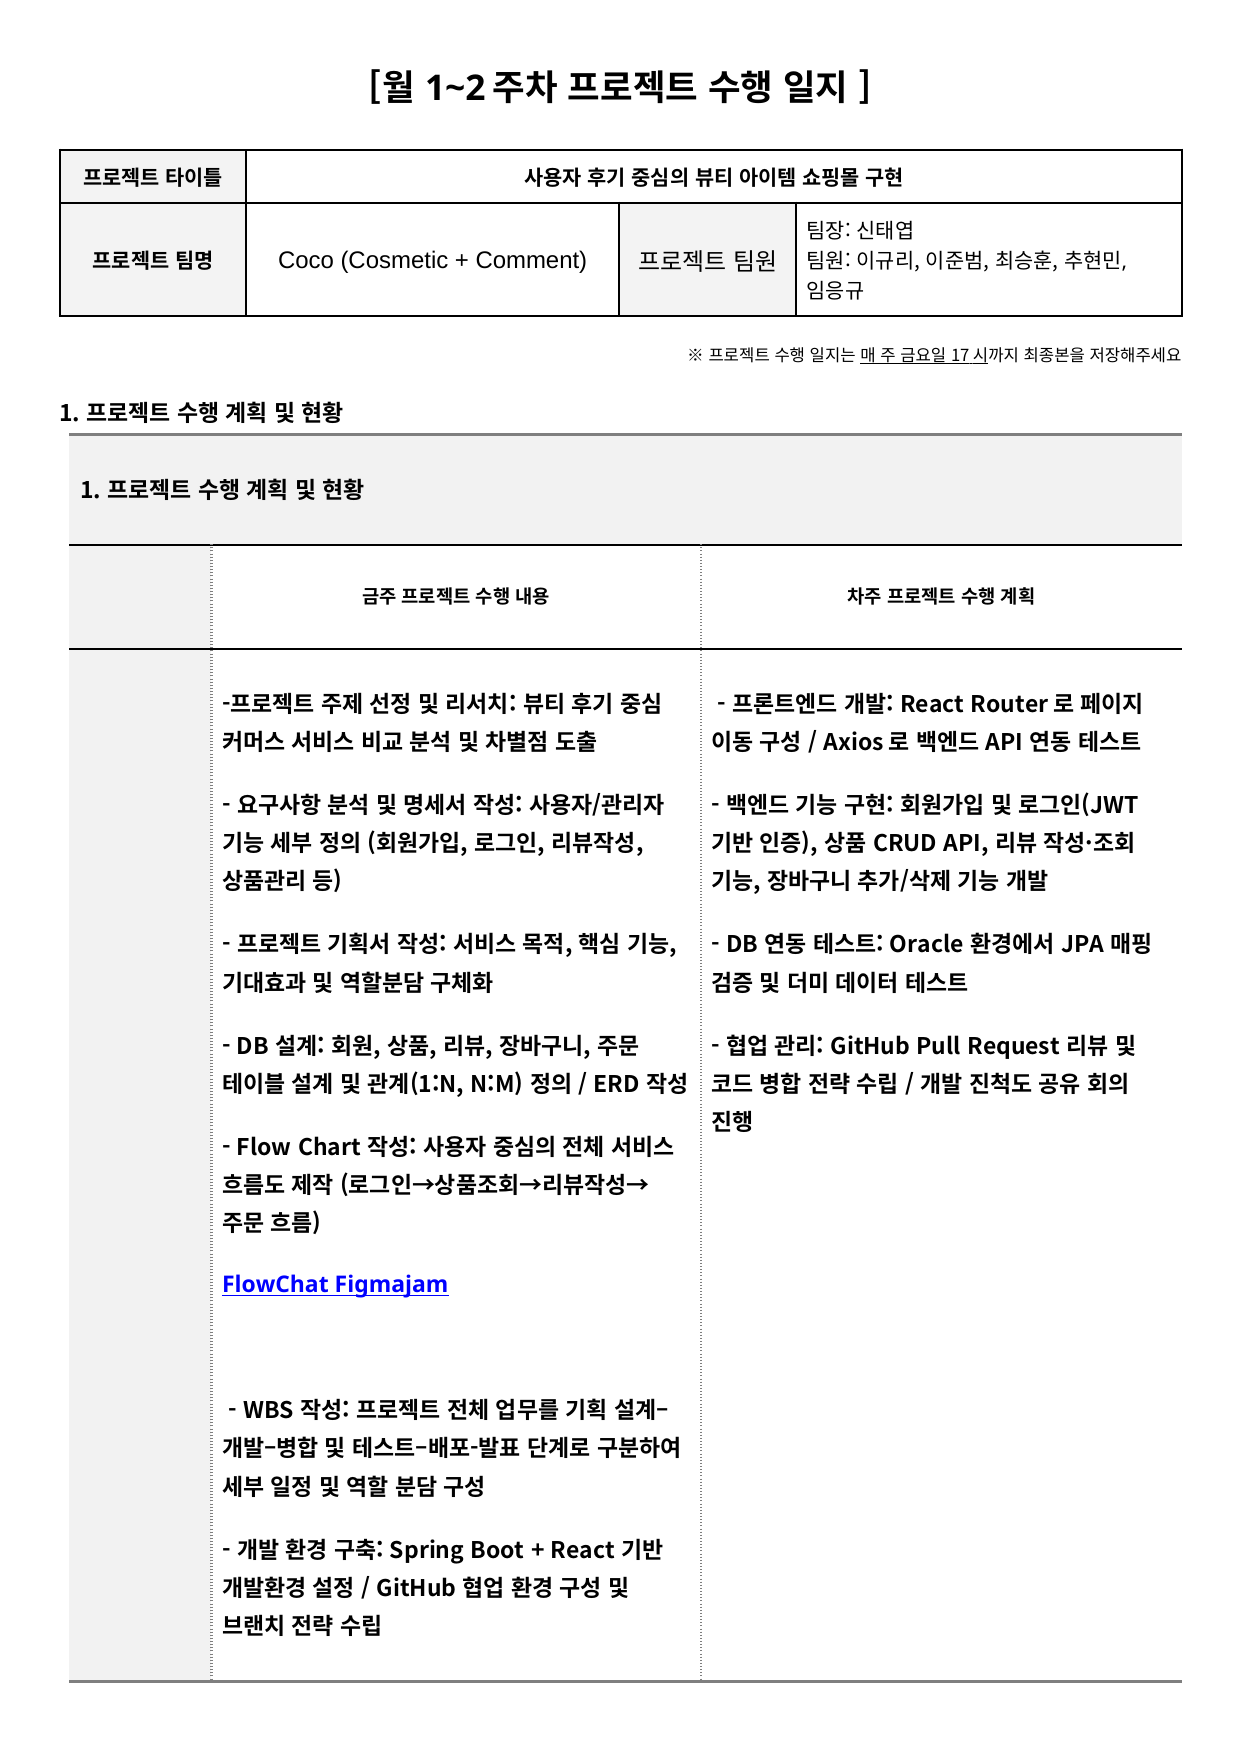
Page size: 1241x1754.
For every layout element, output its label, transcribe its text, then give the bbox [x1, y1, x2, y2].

table_cell 프로젝트 팀명 [61, 204, 245, 315]
table_cell [620, 204, 795, 315]
text [월 1~2주차 프로젝트 수행 일지 ] [59, 59, 1181, 110]
table_header 프로젝트 타이틀 [61, 151, 245, 202]
table_cell [69, 650, 211, 1680]
text 1. 프로젝트 수행 계획 및 현황 [59, 395, 1181, 428]
table_cell 금주 프로젝트 수행 내용 [211, 546, 701, 648]
text ※ 프로젝트 수행 일지는 매 주 금요일 17시까지 최종본을 저장해주세요 [59, 342, 1181, 366]
table_header 사용자 후기 중심의 뷰티 아이템 쇼핑몰 구현 [247, 151, 1181, 202]
table_header 1. 프로젝트 수행 계획 및 현황 [69, 436, 1182, 544]
table_cell 팀장: 신태엽 팀원: 이규리, 이준범, 최승훈, 추현민, 임응규 [797, 204, 1181, 315]
table_cell 차주 프로젝트 수행 계획 [701, 546, 1182, 648]
table_cell [69, 546, 211, 648]
table_cell Coco (Cosmetic + Comment) [247, 204, 618, 315]
